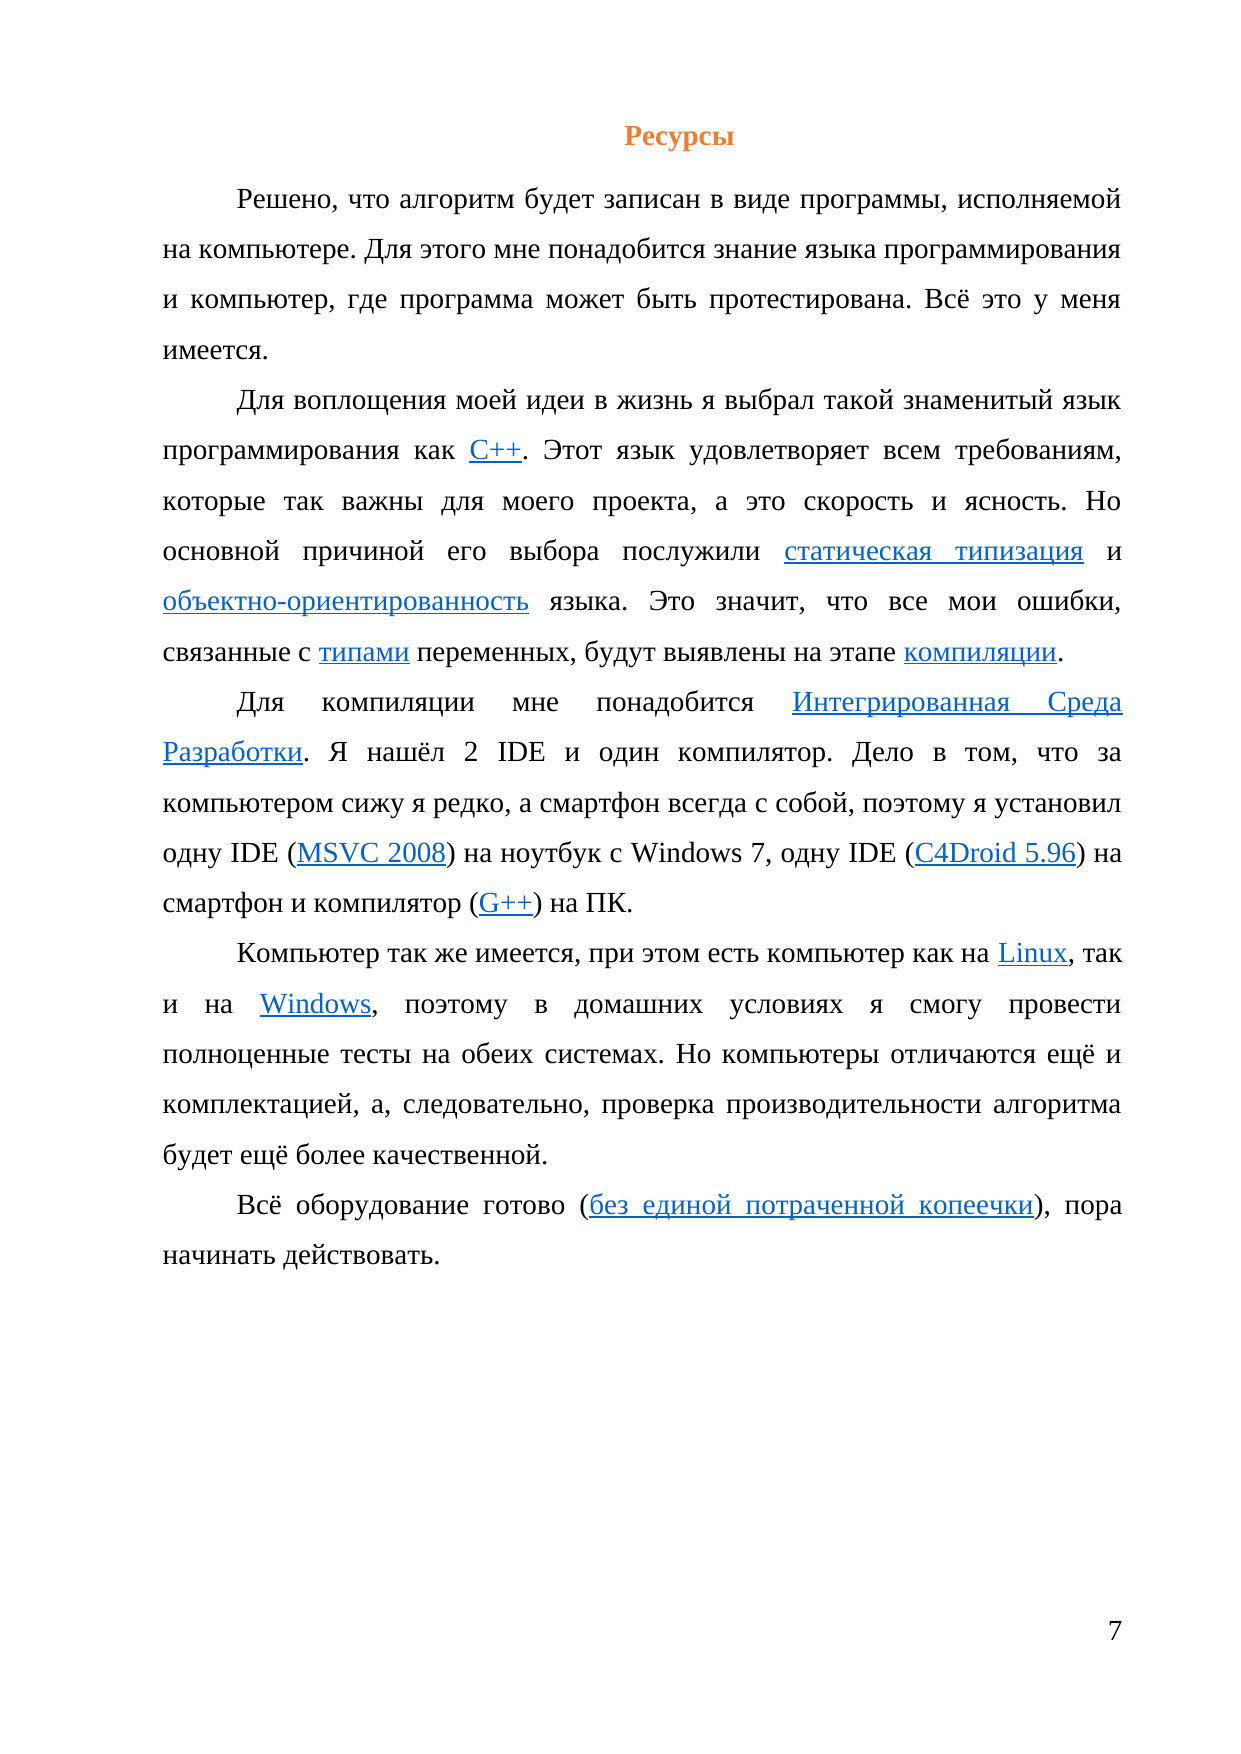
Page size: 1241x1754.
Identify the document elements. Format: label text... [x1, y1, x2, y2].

subtitle Ресурсы [162, 118, 1122, 152]
text Компьютер так же имеется, при этом есть компьютер как на Linux, так и на Windows, поэтому в домашних условиях я смогу провести полноценные тесты на обеих системах. Но компьютеры отличаются ещё и комплектацией, а, следовательно, проверка производительности алгоритма будет ещё более качественной. [162, 936, 1122, 1170]
text Для воплощения моей идеи в жизнь я выбрал такой знаменитый язык программирования как C++. Этот язык удовлетворяет всем требованиям, которые так важны для моего проекта, а это скорость и ясность. Но основной причиной его выбора послужили статическая типизация и объектно-ориентированность языка. Это значит, что все мои ошибки, связанные с типами переменных, будут выявлены на этапе компиляции. [162, 382, 1122, 667]
text Для компиляции мне понадобится Интегрированная Среда Разработки. Я нашёл 2 IDE и один компилятор. Дело в том, что за компьютером сижу я редко, а смартфон всегда с собой, поэтому я установил одну IDE (MSVC 2008) на ноутбук с Windows 7, одну IDE (C4Droid 5.96) на смартфон и компилятор (G++) на ПК. [162, 684, 1122, 919]
text Всё оборудование готово (без единой потраченной копеечки), пора начинать действовать. [162, 1187, 1122, 1271]
text Решено, что алгоритм будет записан в виде программы, исполняемой на компьютере. Для этого мне понадобится знание языка программирования и компьютер, где программа может быть протестирована. Всё это у меня имеется. [162, 181, 1122, 365]
